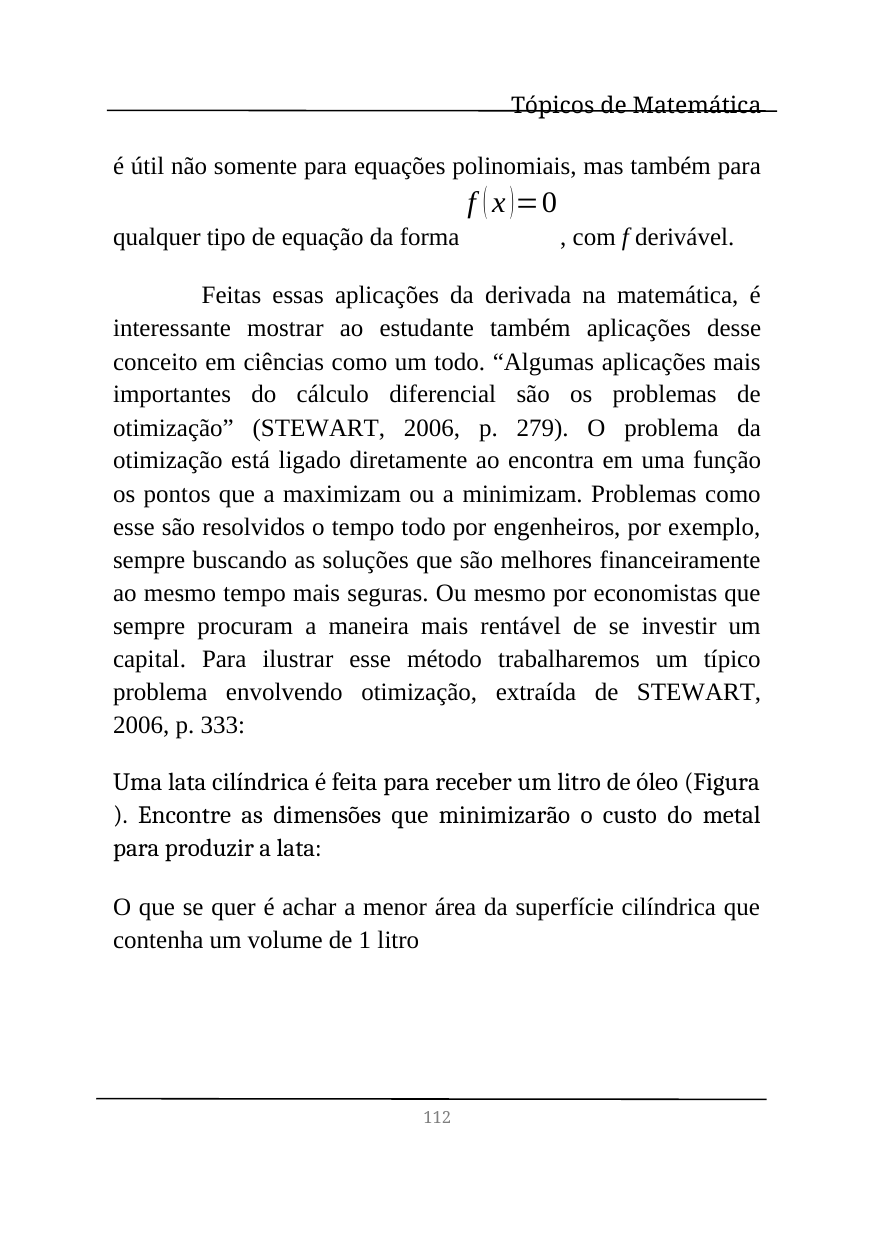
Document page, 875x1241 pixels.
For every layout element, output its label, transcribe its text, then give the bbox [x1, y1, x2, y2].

text Uma lata cilíndrica é feita para receber um litro de óleo (Figura ). Encontre as dimensões que minimizarão o custo do metal para produzir a lata: [113, 768, 761, 863]
text O que se quer é achar a menor área da superfície cilíndrica que contenha um volume de 1 litro [113, 892, 761, 954]
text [113, 151, 761, 251]
text Feitas essas aplicações da derivada na matemática, é interessante mostrar ao estudante também aplicações desse conceito em ciências como um todo. “Algumas aplicações mais importantes do cálculo diferencial são os problemas de otimização” (STEWART, 2006, p. 279). O problema da otimização está ligado diretamente ao encontra em uma função os pontos que a maximizam ou a minimizam. Problemas como esse são resolvidos o tempo todo por engenheiros, por exemplo, sempre buscando as soluções que são melhores financeiramente ao mesmo tempo mais seguras. Ou mesmo por economistas que sempre procuram a maneira mais rentável de se investir um capital. Para ilustrar esse método trabalharemos um típico problema envolvendo otimização, extraída de STEWART, 2006, p. 333: [113, 281, 761, 738]
